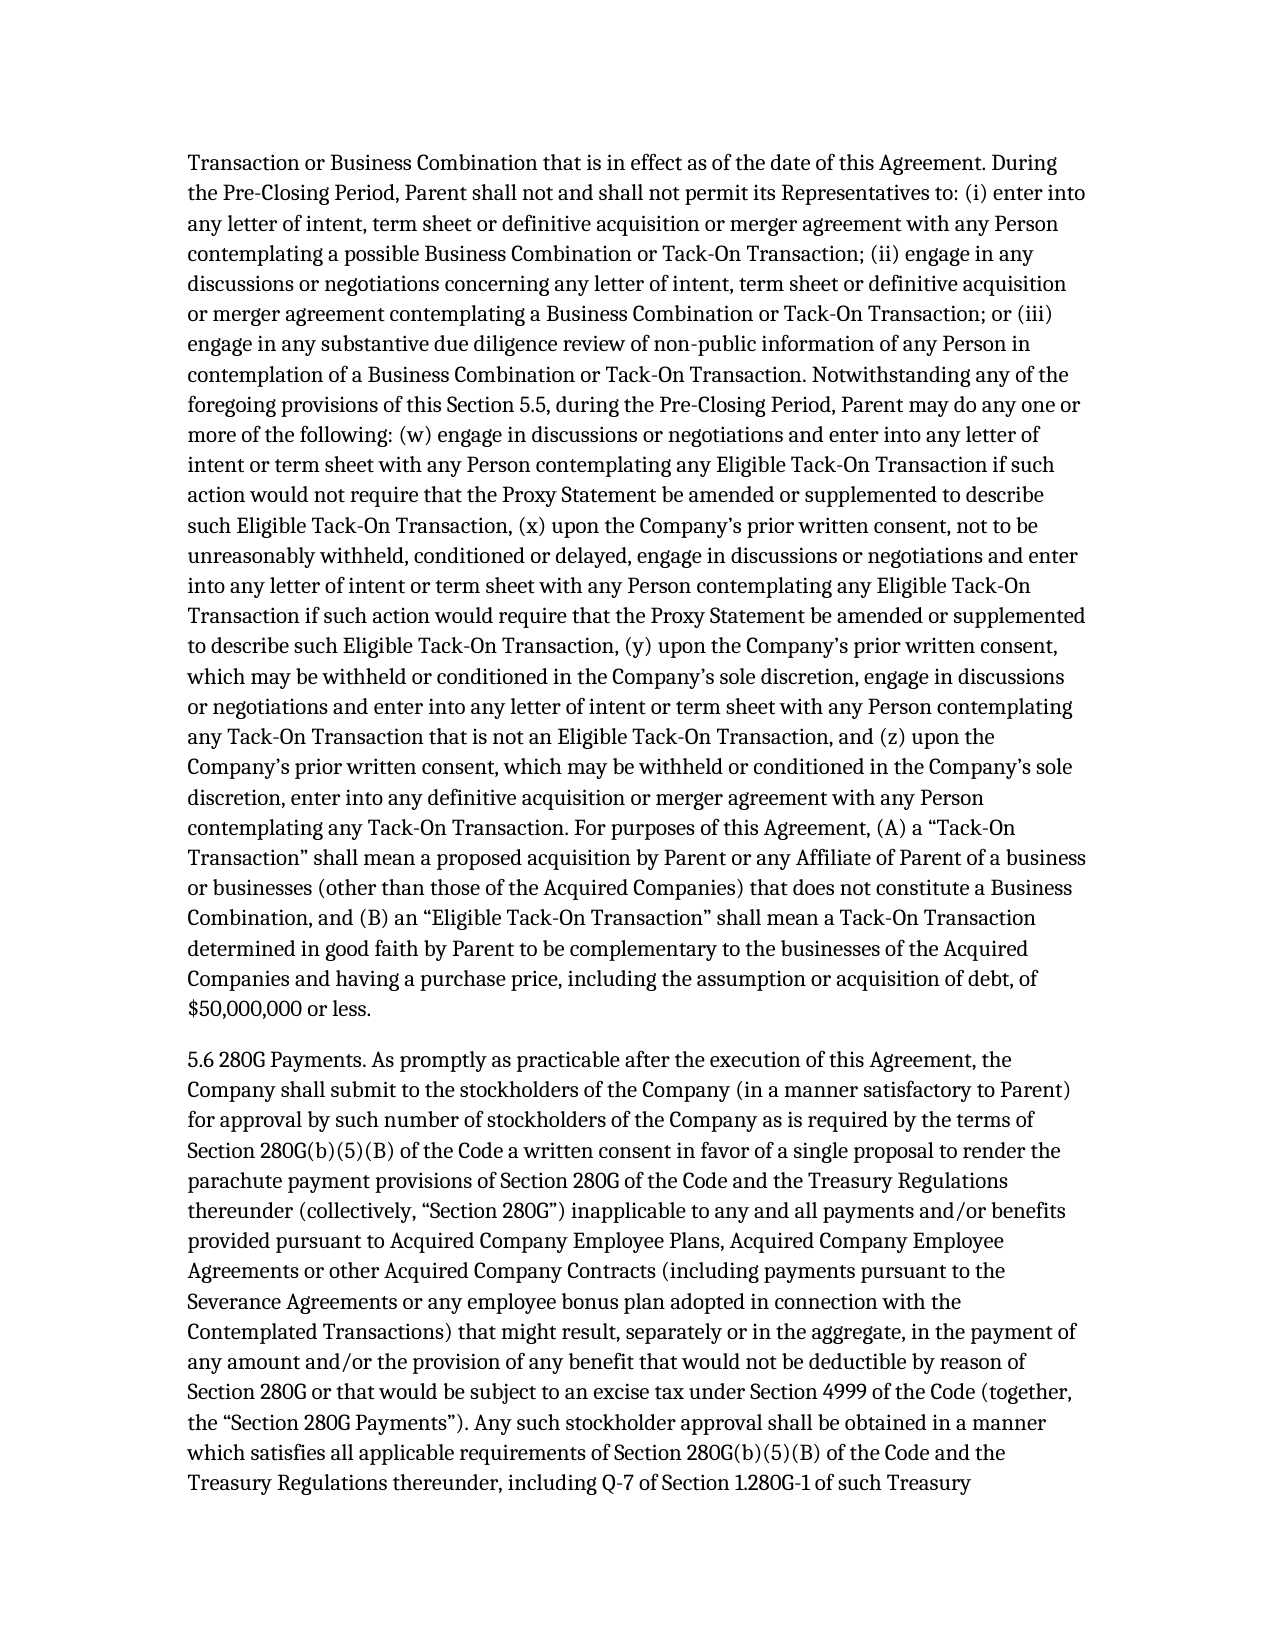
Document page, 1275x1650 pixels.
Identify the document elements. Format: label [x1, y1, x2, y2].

text [187, 150, 1087, 1022]
text [187, 1047, 1087, 1496]
